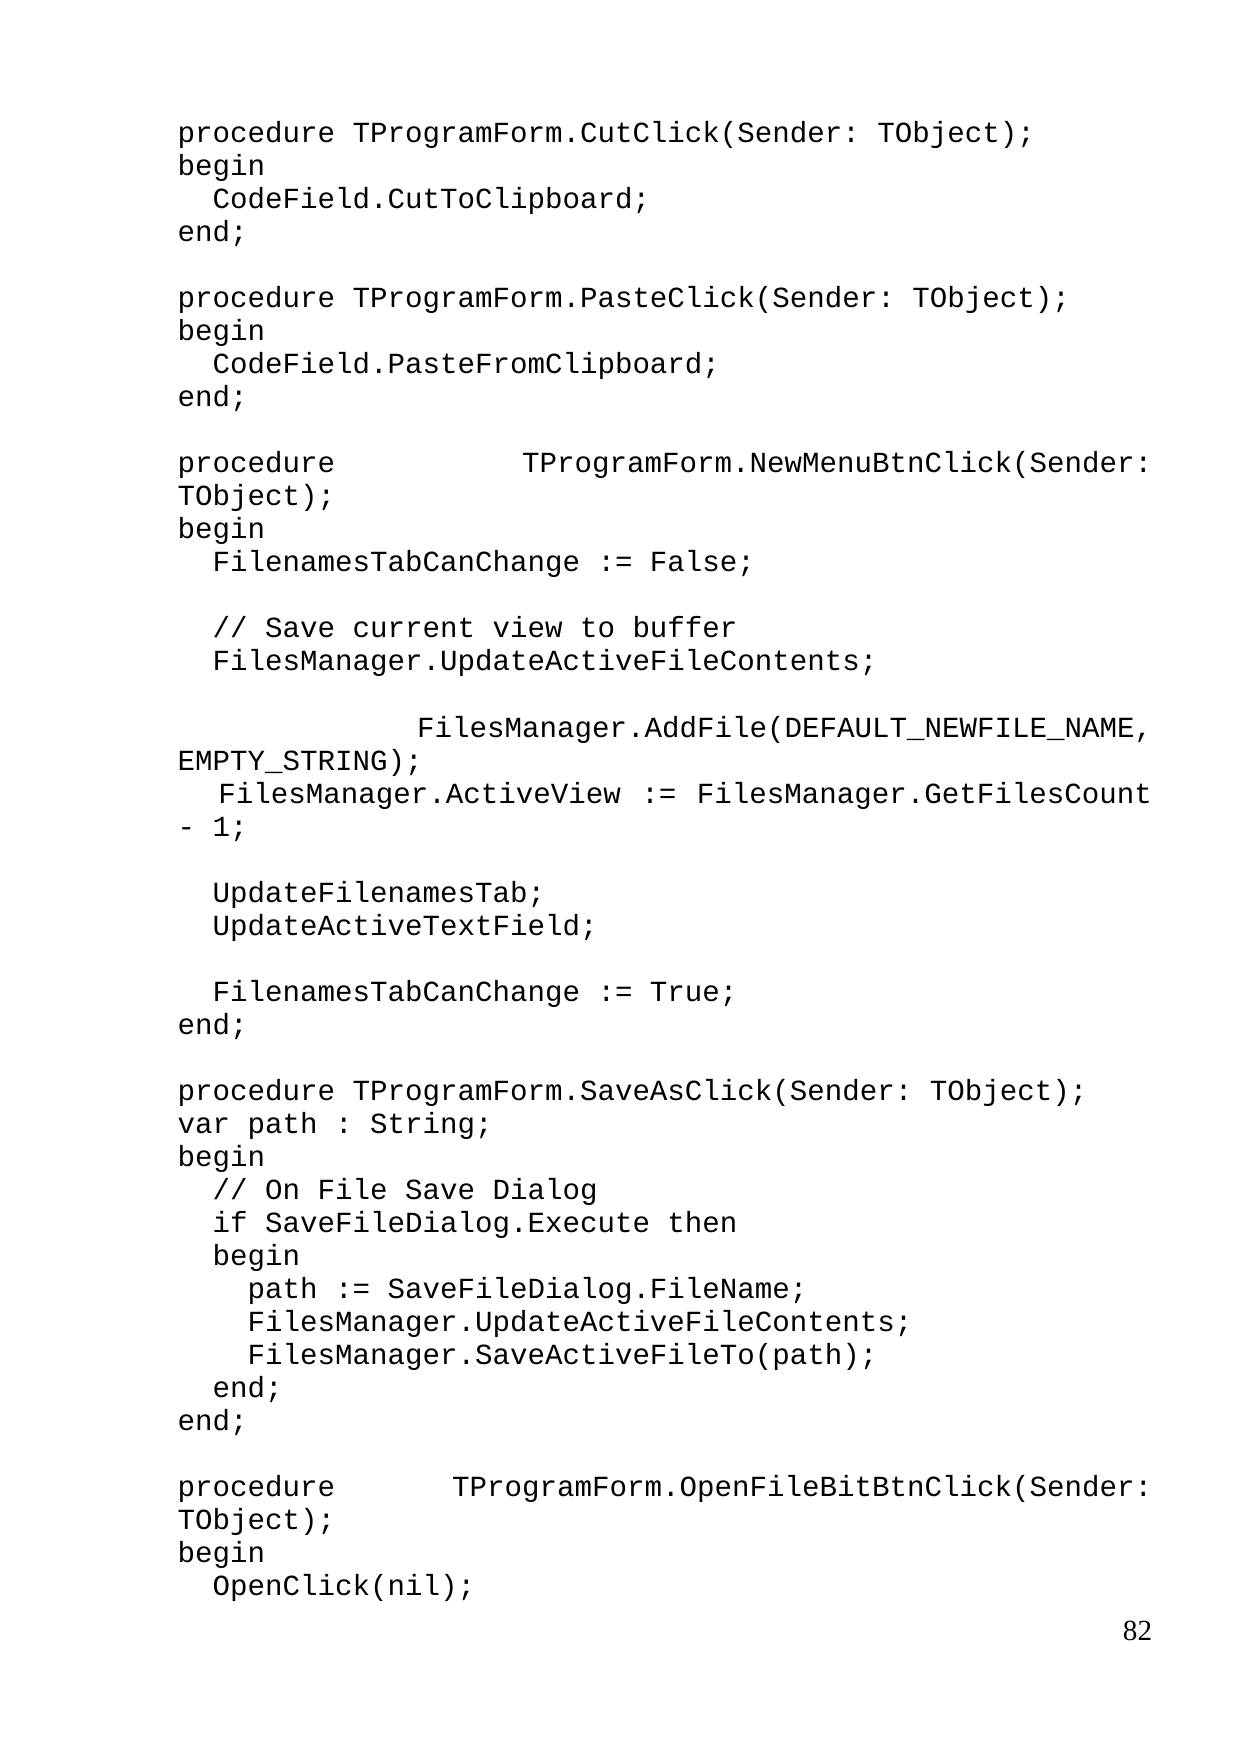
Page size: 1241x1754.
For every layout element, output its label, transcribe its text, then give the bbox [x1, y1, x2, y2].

text procedure TProgramForm.NewMenuBtnClick(Sender: TObject); [177, 448, 1152, 514]
text begin [177, 1538, 1152, 1572]
text CodeField.CutToClipboard; [177, 184, 1152, 217]
text FilesManager.UpdateActiveFileContents; [177, 646, 1152, 679]
text procedure TProgramForm.CutClick(Sender: TObject); [177, 118, 1152, 151]
text // On File Save Dialog [177, 1175, 1152, 1208]
text OpenClick(nil); [177, 1572, 1152, 1604]
text // Save current view to buffer [177, 613, 1152, 646]
text procedure TProgramForm.OpenFileBitBtnClick(Sender: TObject); [177, 1472, 1152, 1538]
text end; [177, 1373, 1152, 1406]
text CodeField.PasteFromClipboard; [177, 349, 1152, 382]
text begin [177, 1241, 1152, 1274]
text procedure TProgramForm.SaveAsClick(Sender: TObject); [177, 1076, 1152, 1109]
text UpdateFilenamesTab; [177, 878, 1152, 911]
text FilesManager.AddFile(DEFAULT_NEWFILE_NAME, EMPTY_STRING); [177, 713, 1152, 779]
text end; [177, 1010, 1152, 1043]
text FilenamesTabCanChange := True; [177, 977, 1152, 1010]
text end; [177, 382, 1152, 415]
text end; [177, 217, 1152, 250]
text path := SaveFileDialog.FileName; [177, 1274, 1152, 1307]
text FilesManager.SaveActiveFileTo(path); [177, 1340, 1152, 1373]
text UpdateActiveTextField; [177, 911, 1152, 944]
text FilenamesTabCanChange := False; [177, 547, 1152, 580]
text if SaveFileDialog.Execute then [177, 1208, 1152, 1241]
text begin [177, 1142, 1152, 1175]
text begin [177, 151, 1152, 184]
text procedure TProgramForm.PasteClick(Sender: TObject); [177, 283, 1152, 316]
text FilesManager.UpdateActiveFileContents; [177, 1307, 1152, 1340]
text begin [177, 514, 1152, 547]
text end; [177, 1406, 1152, 1439]
text var path : String; [177, 1109, 1152, 1142]
text FilesManager.ActiveView := FilesManager.GetFilesCount - 1; [177, 779, 1152, 845]
text begin [177, 316, 1152, 349]
